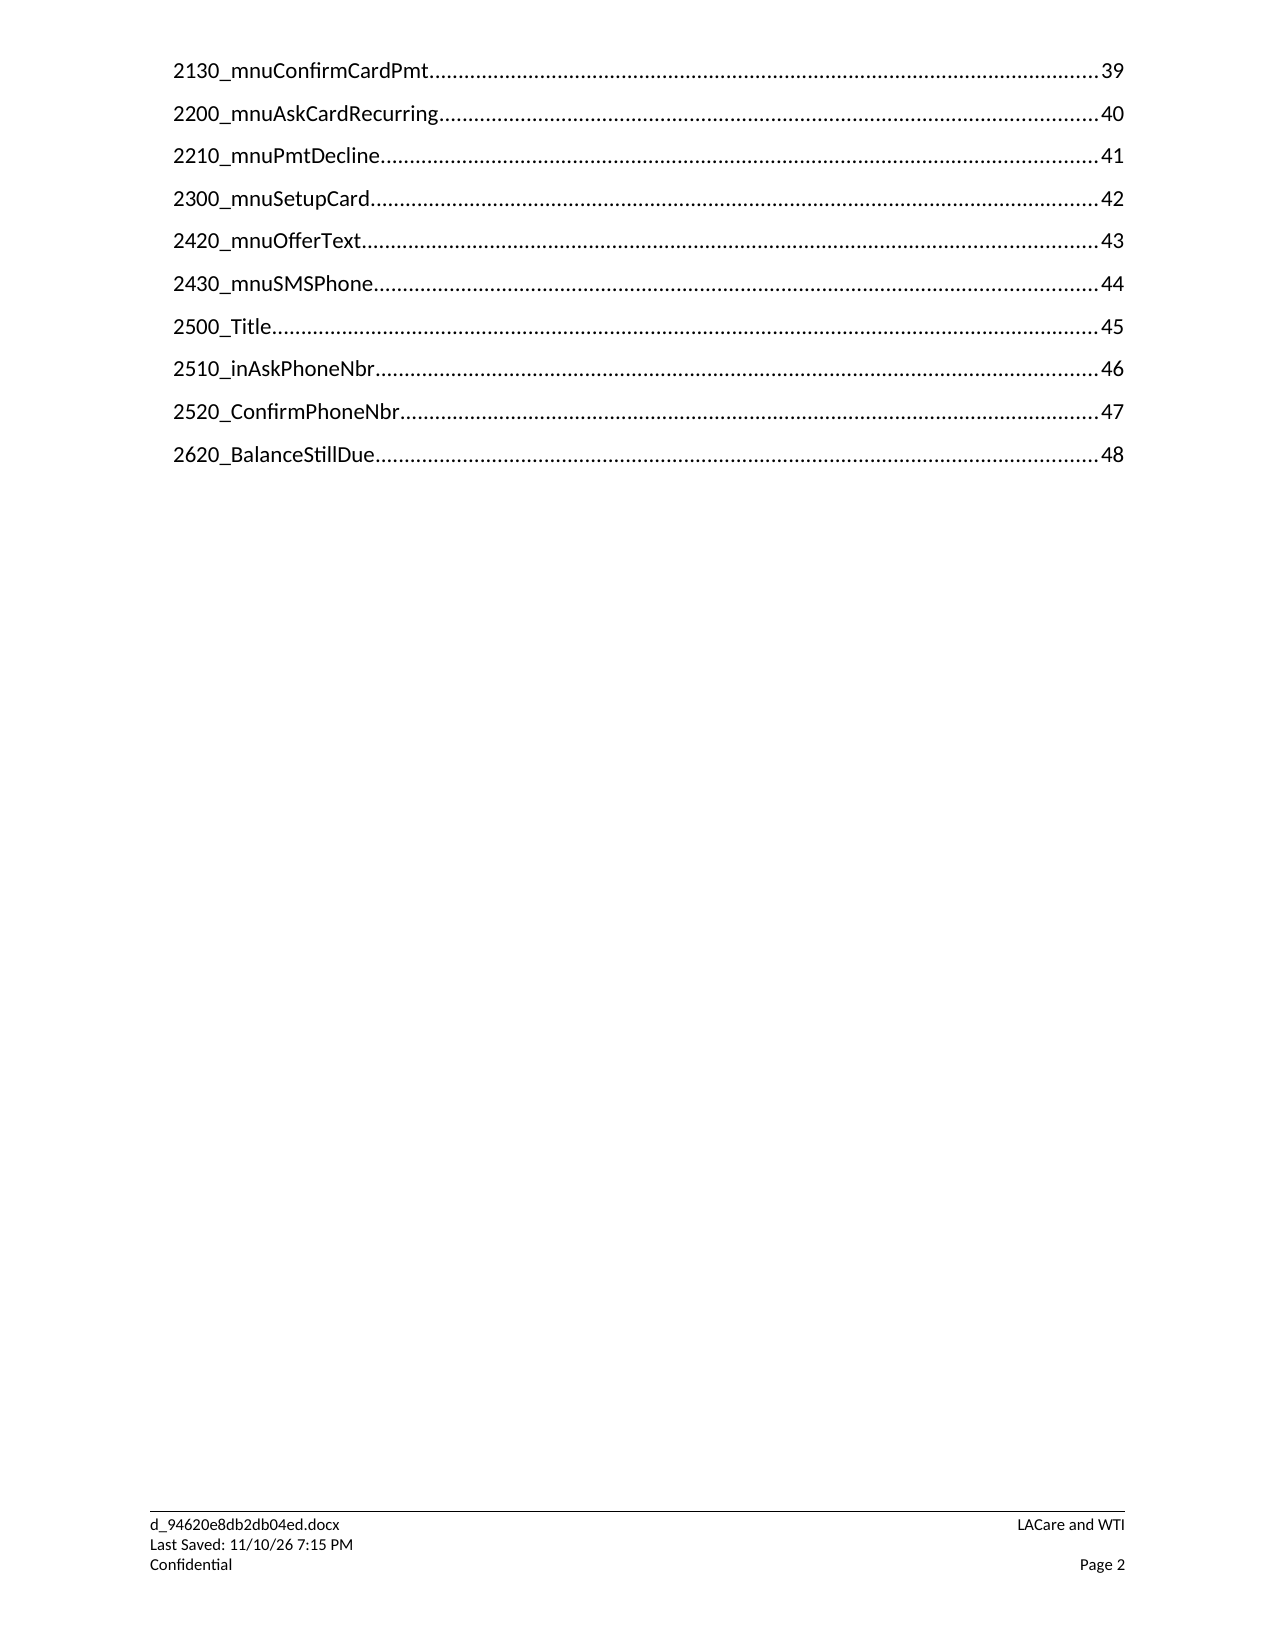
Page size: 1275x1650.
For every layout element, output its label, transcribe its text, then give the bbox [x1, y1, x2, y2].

text 2510_inAskPhoneNbr 46 [173, 354, 1125, 382]
text 2520_ConfirmPhoneNbr 47 [173, 397, 1125, 425]
text 2620_BalanceStillDue 48 [173, 440, 1125, 468]
text 2200_mnuAskCardRecurring 40 [173, 99, 1125, 127]
text 2500_Title 45 [173, 312, 1125, 340]
text 2300_mnuSetupCard 42 [173, 184, 1125, 212]
text 2130_mnuConfirmCardPmt 39 [173, 56, 1125, 84]
text 2420_mnuOfferText 43 [173, 227, 1125, 255]
text 2210_mnuPmtDecline 41 [173, 141, 1125, 169]
text 2430_mnuSMSPhone 44 [173, 269, 1125, 297]
